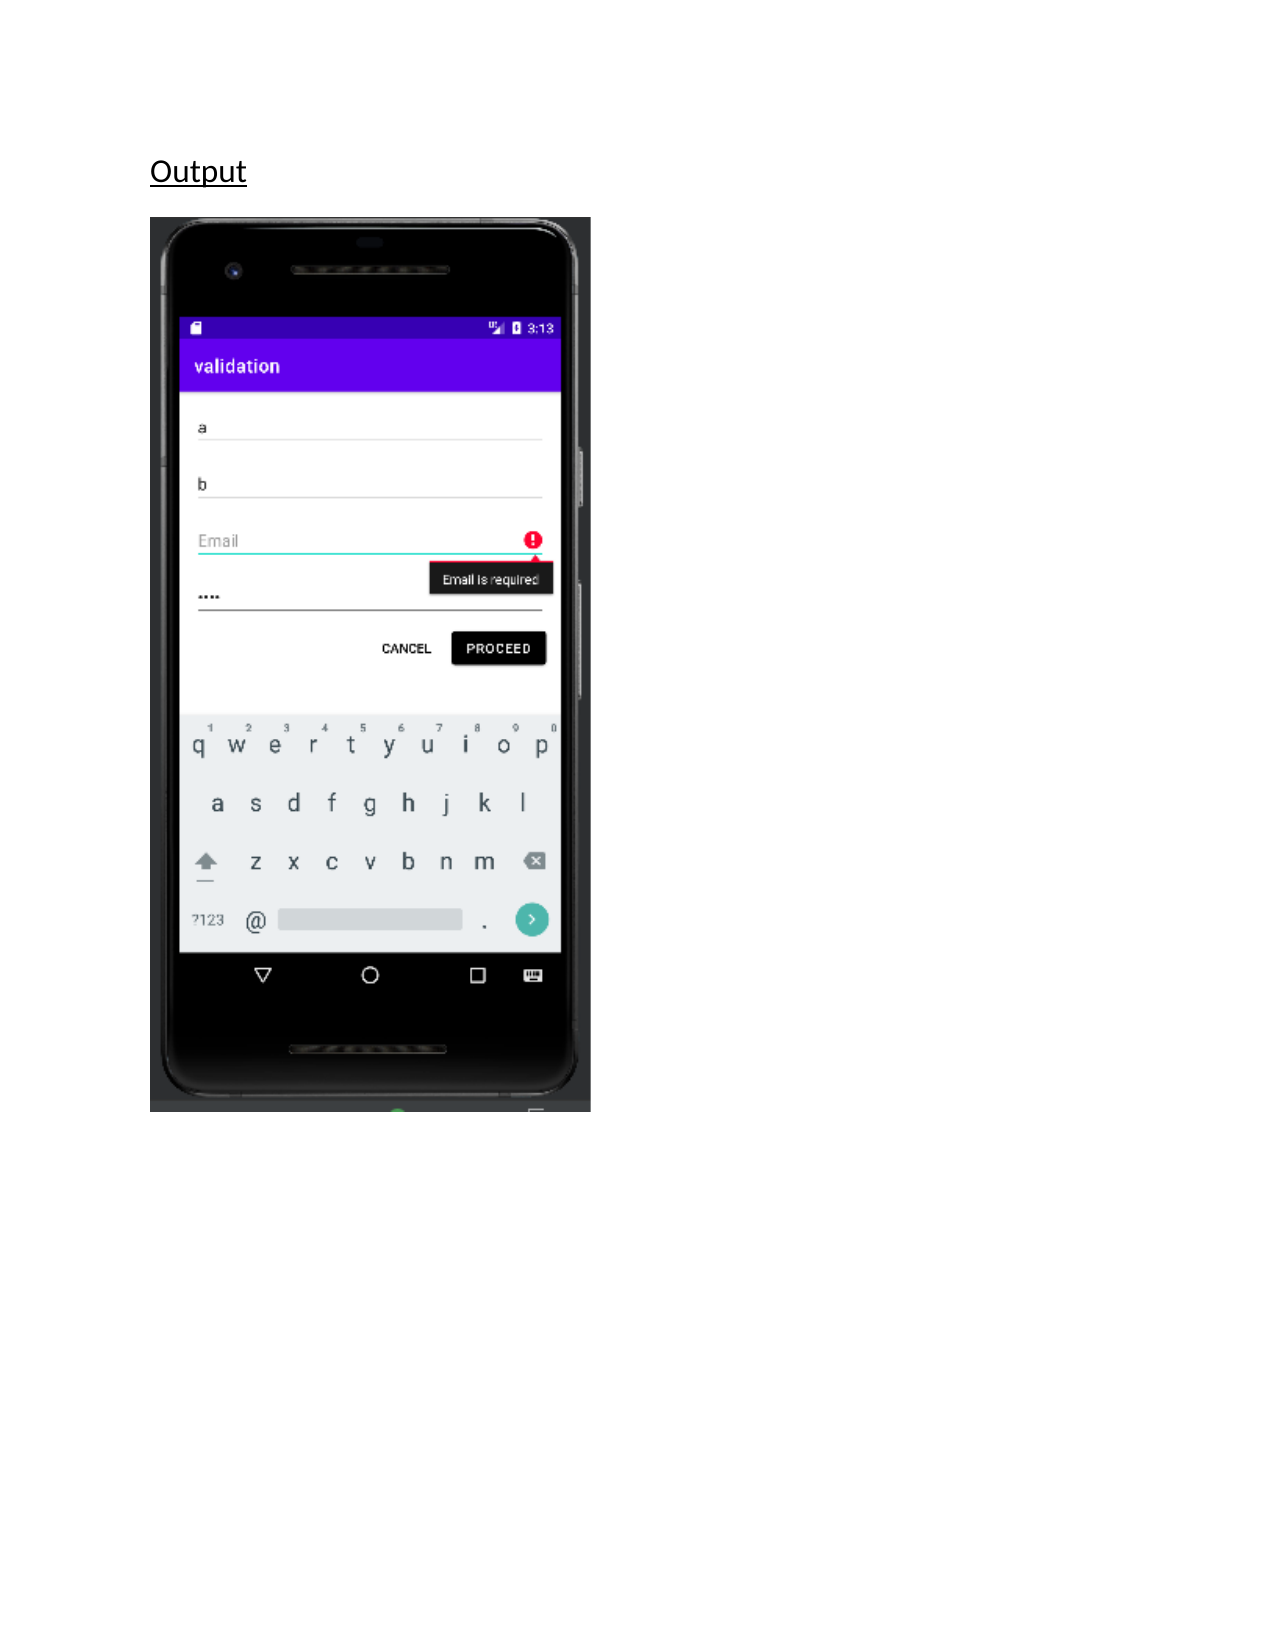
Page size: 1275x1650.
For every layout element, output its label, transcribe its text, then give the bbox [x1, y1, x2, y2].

text Output [150, 150, 1125, 191]
picture [150, 217, 591, 1112]
